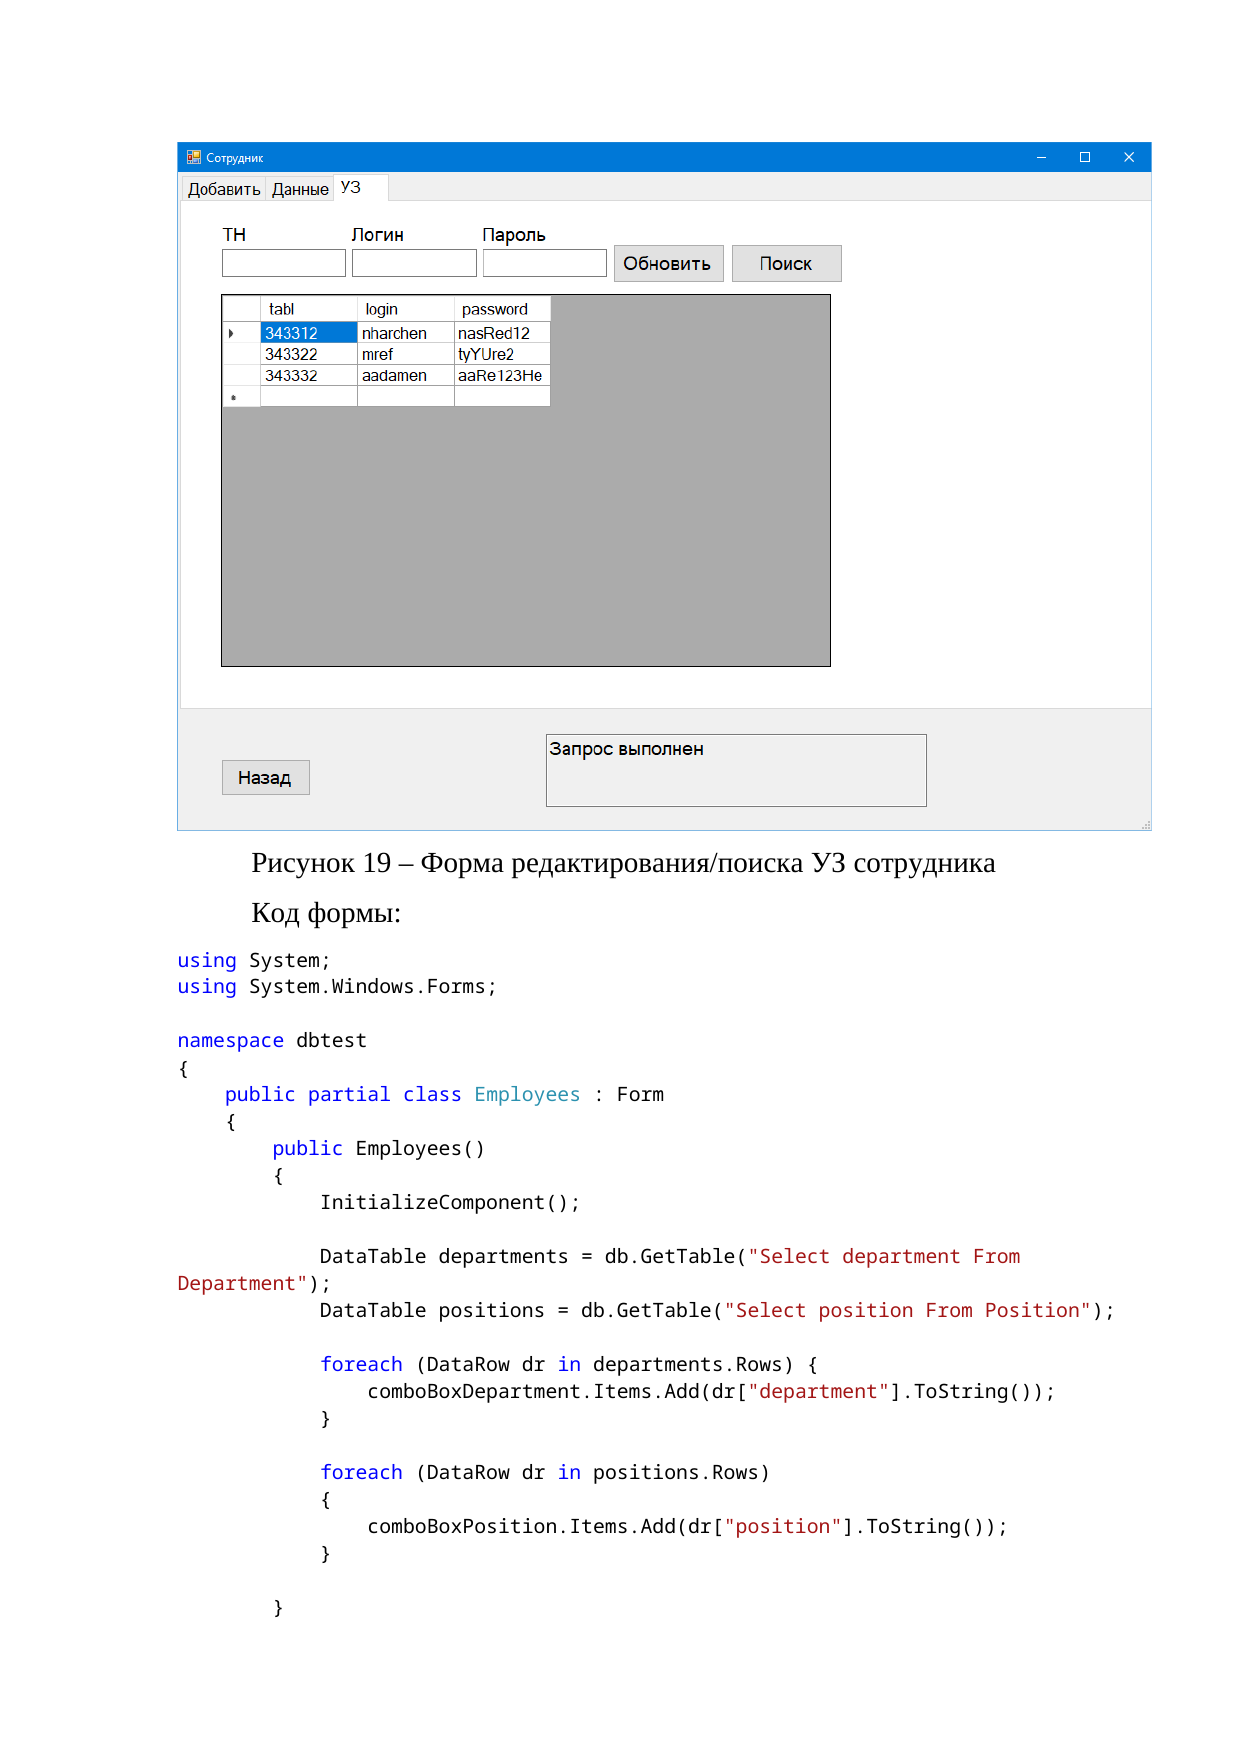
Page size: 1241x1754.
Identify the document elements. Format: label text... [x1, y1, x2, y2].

text { [177, 1054, 1152, 1081]
text InitializeComponent(); [177, 1189, 1152, 1216]
text using System; [177, 946, 1152, 973]
picture [177, 142, 1152, 831]
text Код формы: [177, 896, 1152, 929]
text foreach (DataRow dr in positions.Rows) [177, 1458, 1152, 1485]
text { [177, 1108, 1152, 1135]
text comboBoxPosition.Items.Add(dr["position"].ToString()); [177, 1512, 1152, 1539]
text comboBoxDepartment.Items.Add(dr["department"].ToString()); [177, 1377, 1152, 1404]
text } [177, 1539, 1152, 1566]
text public partial class Employees : Form [177, 1081, 1152, 1108]
text namespace dbtest [177, 1027, 1152, 1054]
text DataTable departments = db.GetTable("Select department From Department"); [177, 1243, 1152, 1297]
text public Employees() [177, 1135, 1152, 1162]
text Рисунок 19 – Форма редактирования/поиска УЗ сотрудника [177, 845, 1152, 879]
text DataTable positions = db.GetTable("Select position From Position"); [177, 1297, 1152, 1323]
text } [177, 1404, 1152, 1431]
text } [177, 1593, 1152, 1620]
text { [177, 1162, 1152, 1189]
text foreach (DataRow dr in departments.Rows) { [177, 1351, 1152, 1377]
text using System.Windows.Forms; [177, 973, 1152, 1000]
text { [177, 1485, 1152, 1512]
